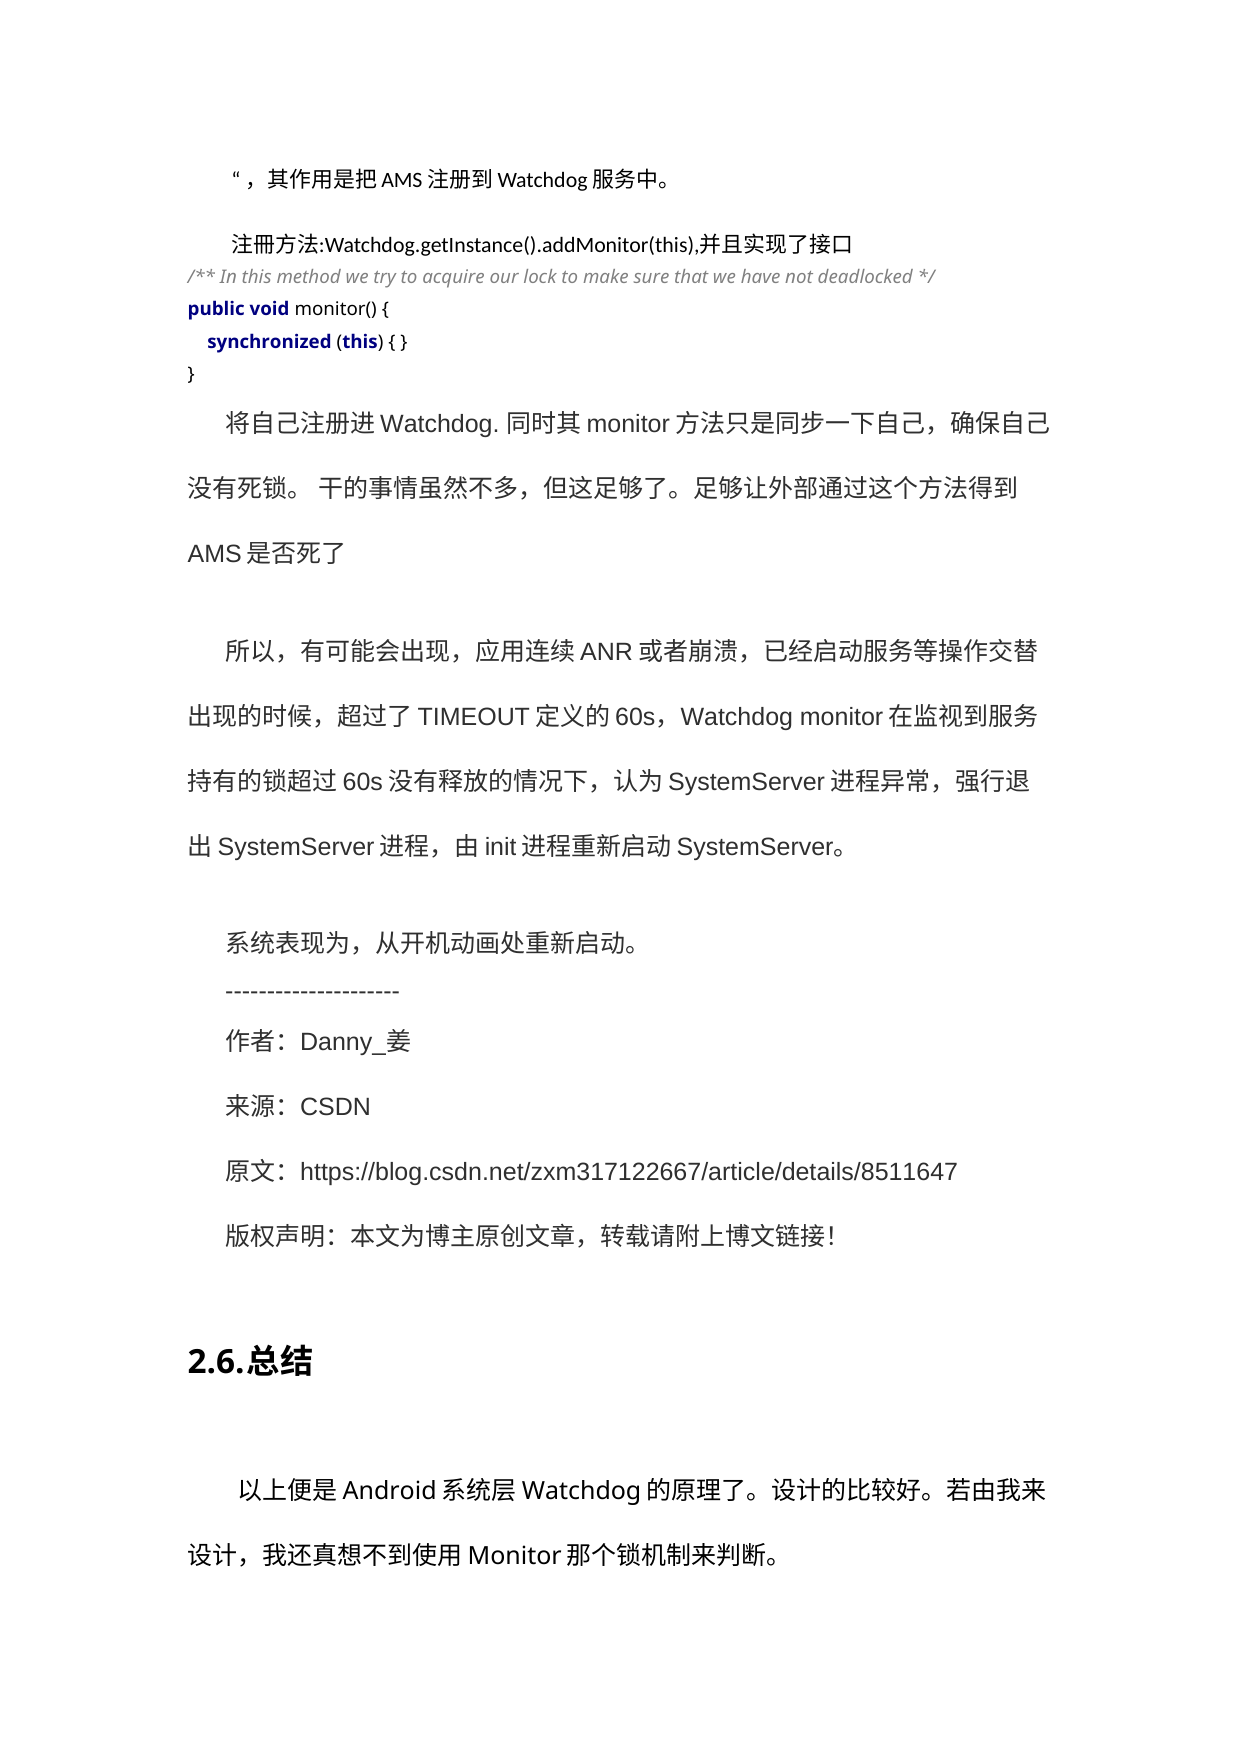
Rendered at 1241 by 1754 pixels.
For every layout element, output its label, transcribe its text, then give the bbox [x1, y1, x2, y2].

text “ ，其作用是把AMS 注册到Watchdog 服务中。 [187, 162, 1053, 194]
text 注冊方法:Watchdog.getInstance().addMonitor(this),并且实现了接口 [187, 227, 1053, 259]
text 版权声明：本文为博主原创文章，转载请附上博文链接！ [187, 1202, 1053, 1267]
text 来源：CSDN [187, 1072, 1053, 1137]
text 作者：Danny_姜 [187, 1007, 1053, 1072]
text 将自己注册进Watchdog. 同时其monitor方法只是同步一下自己，确保自己没有死锁。 干的事情虽然不多，但这足够了。足够让外部通过这个方法得到AMS是否死了 [187, 389, 1053, 584]
text 所以，有可能会出现，应用连续ANR或者崩溃，已经启动服务等操作交替出现的时候，超过了TIMEOUT定义的60s，Watchdog monitor在监视到服务持有的锁超过60s没有释放的情况下，认为SystemServer进程异常，强行退出SystemServer进程，由init进程重新启动SystemServer。 [187, 617, 1053, 877]
text 原文：https://blog.csdn.net/zxm317122667/article/details/8511647 [187, 1137, 1053, 1202]
subtitle 总结 [187, 1327, 1053, 1392]
text 以上便是Android系统层Watchdog的原理了。设计的比较好。若由我来设计，我还真想不到使用Monitor那个锁机制来判断。 [187, 1456, 1053, 1586]
text --------------------- [187, 974, 1053, 1007]
text 系统表现为，从开机动画处重新启动。 [187, 909, 1053, 974]
text /** In this method we try to acquire our lock to make sure that we have not deadlocked */ public void monitor() { synchronized (this) { } } [187, 259, 1053, 389]
